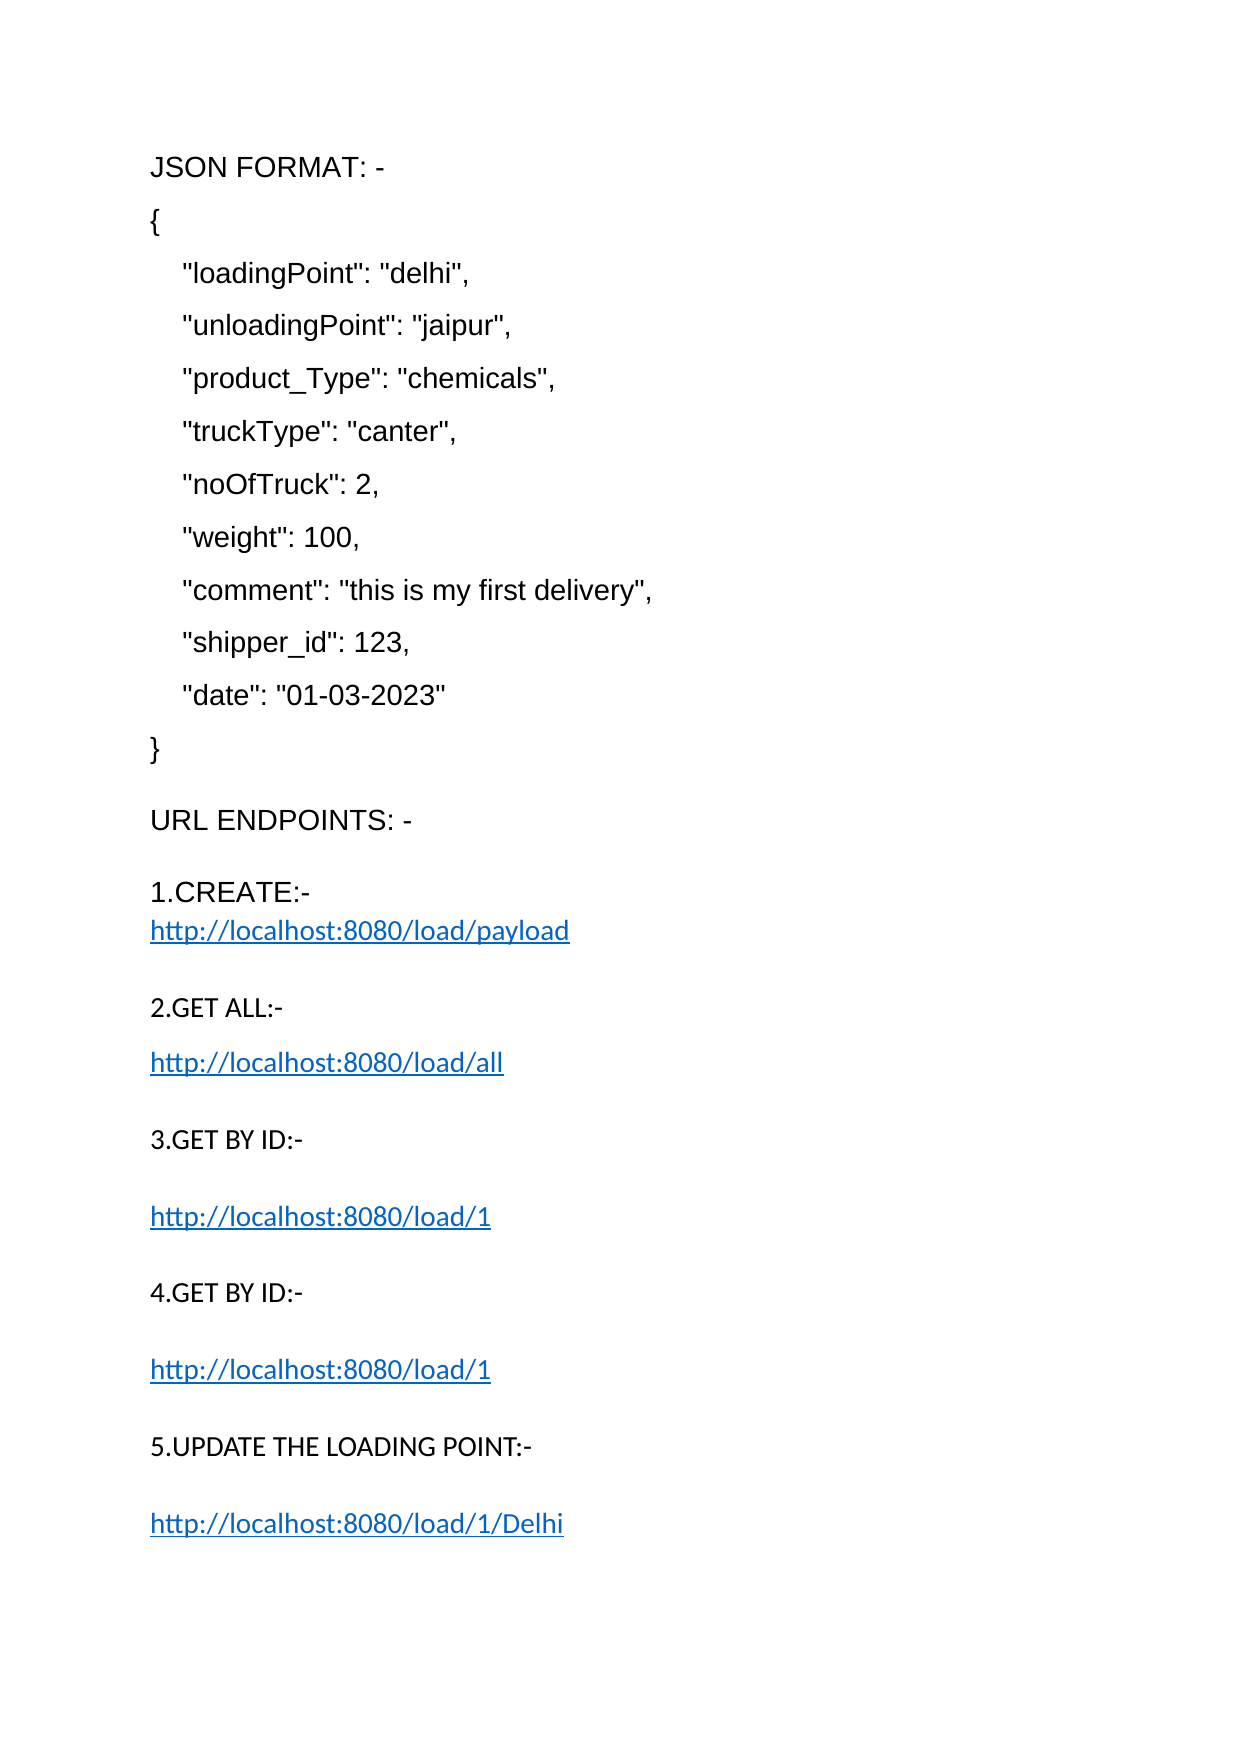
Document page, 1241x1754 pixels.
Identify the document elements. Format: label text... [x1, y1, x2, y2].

text "product_Type": "chemicals", [150, 361, 1090, 395]
text JSON FORMAT: - [150, 150, 1090, 183]
text "truckType": "canter", [150, 414, 1090, 448]
text "loadingPoint": "delhi", [150, 256, 1090, 289]
text "shipper_id": 123, [150, 625, 1090, 659]
text "noOfTruck": 2, [150, 467, 1090, 500]
text { [150, 203, 1090, 236]
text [150, 1044, 1090, 1579]
text "weight": 100, [150, 520, 1090, 553]
text } URL ENDPOINTS: - 1.CREATE:- http://localhost:8080/load/payload 2.GET ALL:- [150, 731, 1090, 1024]
text "comment": "this is my first delivery", [150, 572, 1090, 606]
text "date": "01-03-2023" [150, 678, 1090, 712]
text "unloadingPoint": "jaipur", [150, 308, 1090, 342]
